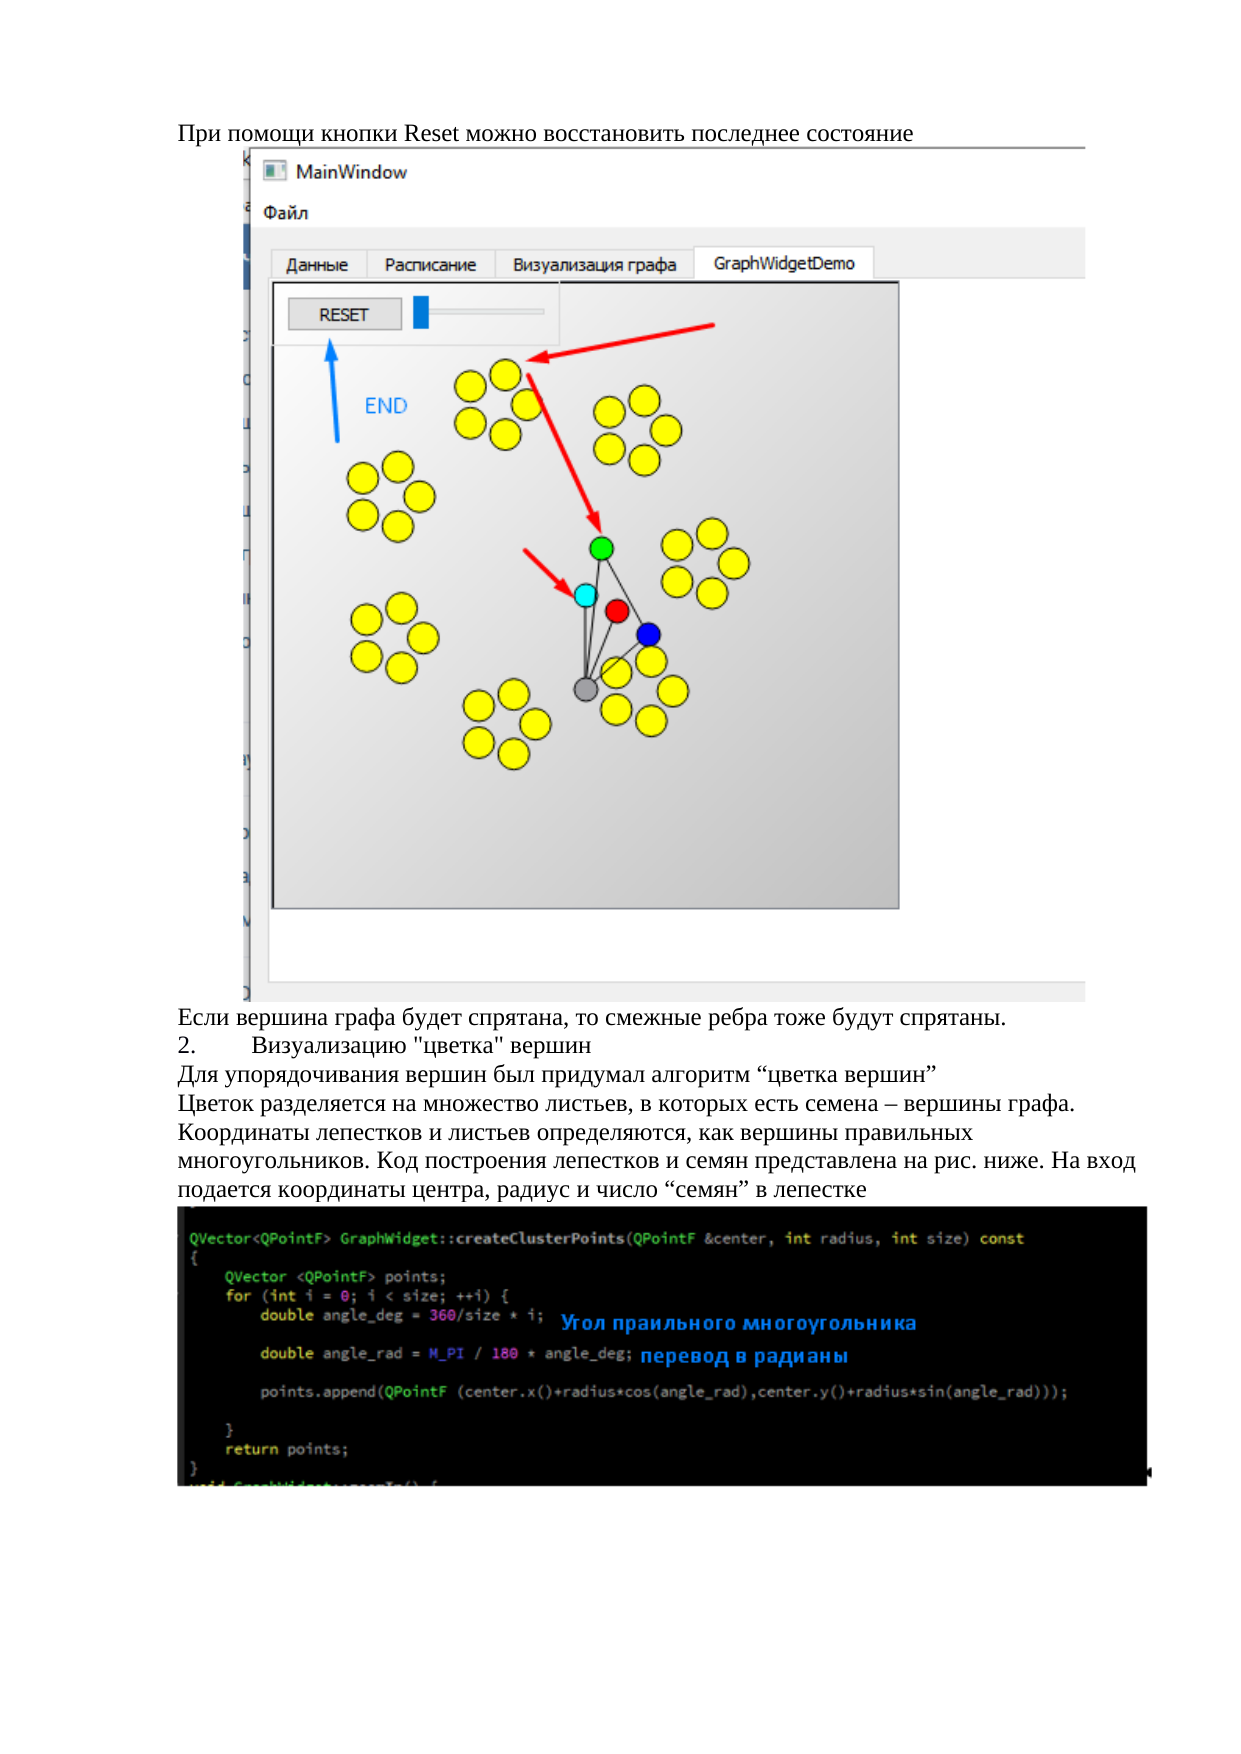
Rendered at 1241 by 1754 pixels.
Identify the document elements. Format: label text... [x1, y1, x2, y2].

picture [177, 1202, 1152, 1491]
text Для упорядочивания вершин был придумал алгоритм “цветка вершин” [177, 1059, 1152, 1088]
text При помощи кнопки Reset можно восстановить последнее состояние [177, 118, 1152, 147]
text Если вершина графа будет спрятана, то смежные ребра тоже будут спрятаны. [177, 1002, 1152, 1030]
text Цветок разделяется на множество листьев, в которых есть семена – вершины графа. Координаты лепестков и листьев определяются, как вершины правильных многоугольников. Код построения лепестков и семян представлена на рис. ниже. На вход подается координаты центра, радиус и число “семян” в лепестке [177, 1088, 1152, 1202]
picture [243, 146, 1086, 1002]
list Визуализацию "цветка" вершин [177, 1030, 1152, 1059]
